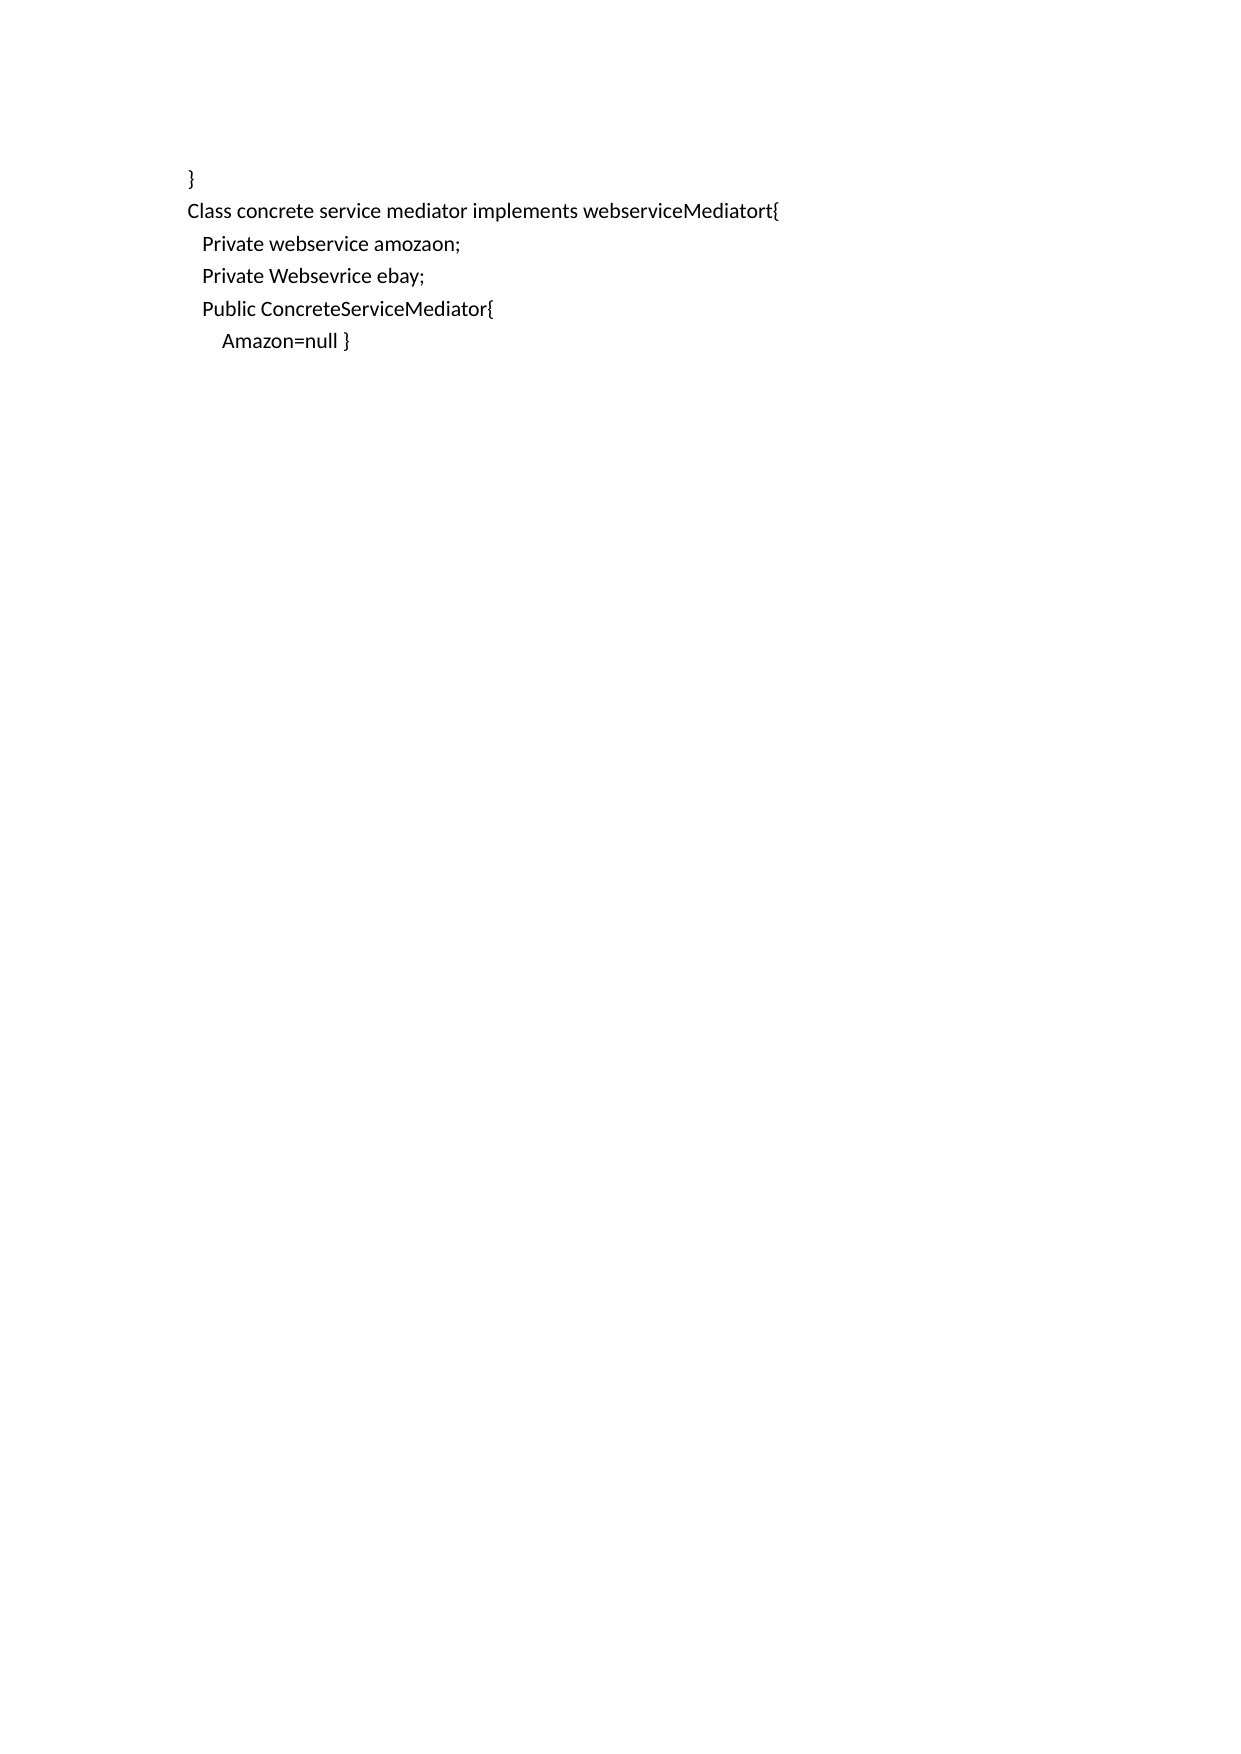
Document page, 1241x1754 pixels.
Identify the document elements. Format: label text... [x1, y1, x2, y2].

text Private Websevrice ebay; [187, 259, 1053, 292]
text Public ConcreteServiceMediator{ [187, 292, 1053, 324]
text Amazon=null } [187, 324, 1053, 357]
text Class concrete service mediator implements webserviceMediatort{ [187, 194, 1053, 227]
text } [187, 162, 1053, 194]
text Private webservice amozaon; [187, 227, 1053, 259]
